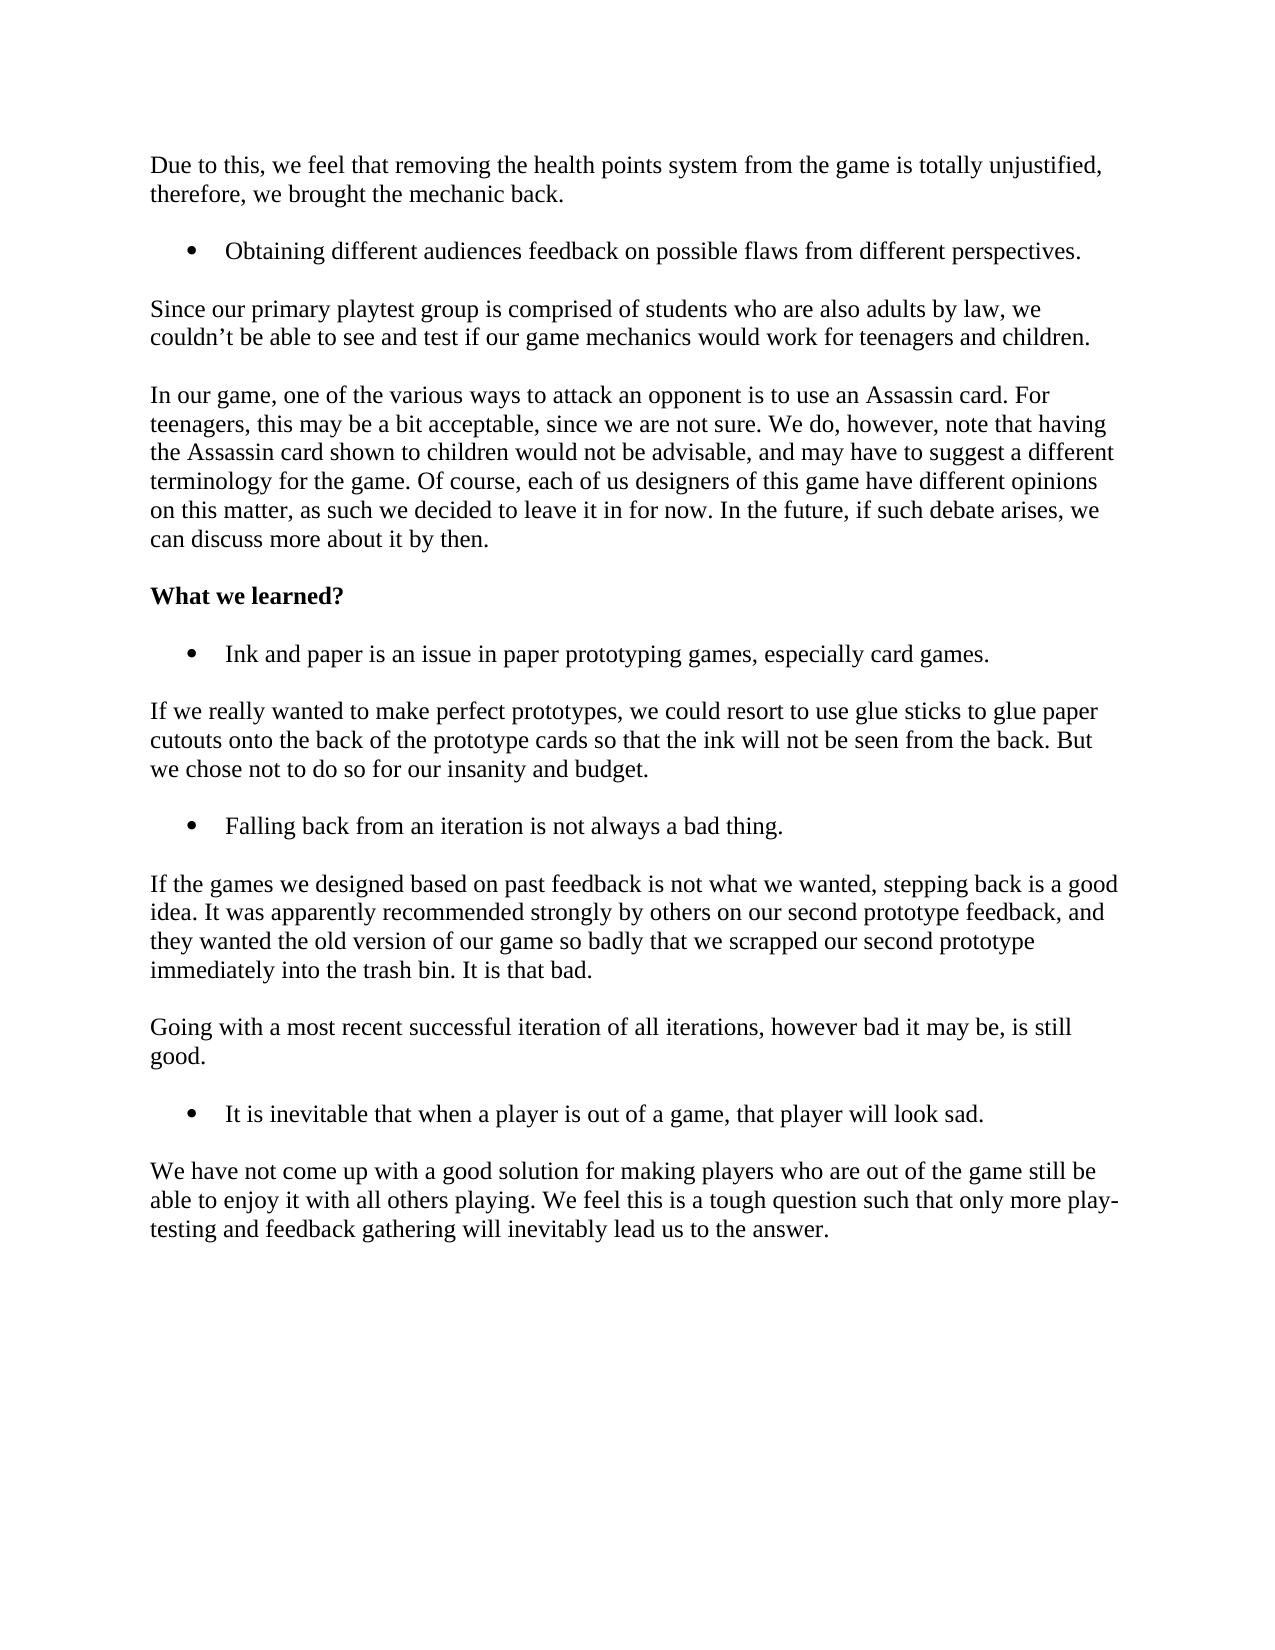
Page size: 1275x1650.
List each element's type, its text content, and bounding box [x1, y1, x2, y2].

text Since our primary playtest group is comprised of students who are also adults by law, we couldn’t be able to see and test if our game mechanics would work for teenagers and children. [150, 294, 1125, 351]
list Falling back from an iteration is not always a bad thing. [187, 811, 1125, 840]
text If the games we designed based on past feedback is not what we wanted, stepping back is a good idea. It was apparently recommended strongly by others on our second prototype feedback, and they wanted the old version of our game so badly that we scrapped our second prototype immediately into the trash bin. It is that bad. [150, 869, 1125, 984]
text What we learned? [150, 581, 1125, 610]
text In our game, one of the various ways to attack an opponent is to use an Assassin card. For teenagers, this may be a bit acceptable, since we are not sure. We do, however, note that having the Assassin card shown to children would not be advisable, and may have to suggest a different terminology for the game. Of course, each of us designers of this game have different opinions on this matter, as such we decided to leave it in for now. In the future, if such debate arises, we can discuss more about it by then. [150, 380, 1125, 552]
text Going with a most recent successful iteration of all iterations, however bad it may be, is still good. [150, 1012, 1125, 1070]
text If we really wanted to make perfect prototypes, we could resort to use glue sticks to glue paper cutouts onto the back of the prototype cards so that the ink will not be seen from the back. But we chose not to do so for our insanity and budget. [150, 696, 1125, 782]
text Due to this, we feel that removing the health points system from the game is totally unjustified, therefore, we brought the mechanic back. [150, 150, 1125, 207]
list Ink and paper is an issue in paper prototyping games, especially card games. [187, 639, 1125, 667]
list Obtaining different audiences feedback on possible flaws from different perspectives. [187, 236, 1125, 265]
list It is inevitable that when a player is out of a game, that player will look sad. [187, 1099, 1125, 1127]
text We have not come up with a good solution for making players who are out of the game still be able to enjoy it with all others playing. We feel this is a tough question such that only more play-testing and feedback gathering will inevitably lead us to the answer. [150, 1156, 1125, 1242]
